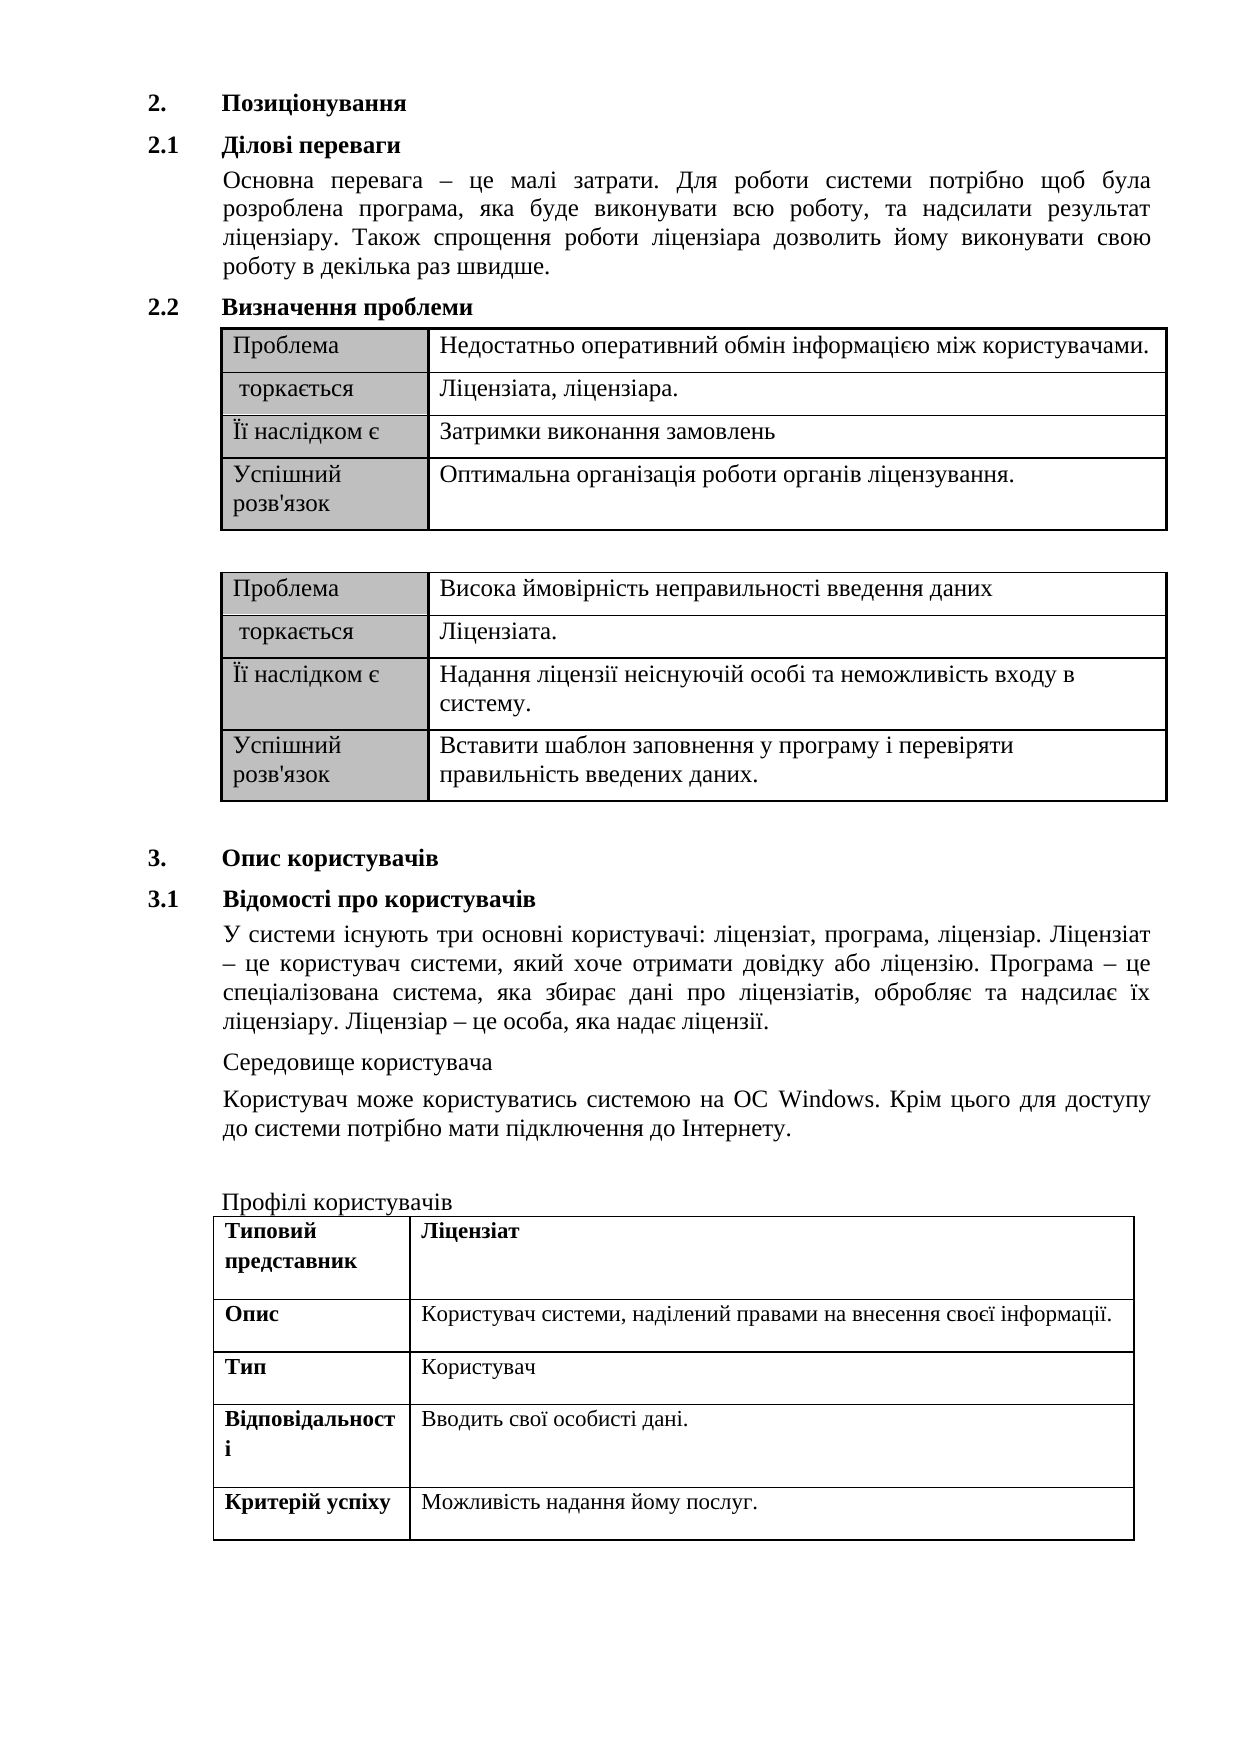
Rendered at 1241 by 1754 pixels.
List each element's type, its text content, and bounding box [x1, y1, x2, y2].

table_header Недостатньо оперативний обмін інформацією між користувачами. [430, 330, 1165, 372]
table_cell Її наслідком є [223, 659, 427, 729]
table_cell Вводить свої особисті дані. [411, 1405, 1133, 1487]
subtitle Відомості про користувачів [148, 884, 1152, 913]
subtitle Ділові переваги [148, 130, 1152, 158]
table_cell торкається [223, 373, 427, 414]
table_header Висока ймовірність неправильності введення даних [430, 573, 1165, 614]
table_cell Можливість надання йому послуг. [411, 1488, 1133, 1539]
subtitle Позиціонування [148, 88, 1152, 117]
table_cell Оптимальна організація роботи органів ліцензування. [430, 459, 1165, 529]
table_cell Критерій успіху [214, 1488, 409, 1539]
text У системи існують три основні користувачі: ліцензіат, програма, ліцензіар. Ліцензіат – це користувач системи, який хоче отримати довідку або ліцензію. Програма – це спеціалізована система, яка збирає дані про ліцензіатів, обробляє та надсилає їх ліцензіару. Ліцензіар – це особа, яка надає ліцензії. [223, 919, 1152, 1034]
table_cell Користувач [411, 1353, 1133, 1404]
table_header Проблема [223, 573, 427, 614]
table_header Типовий представник [214, 1217, 409, 1298]
table_header Ліцензіат [411, 1217, 1133, 1298]
text Середовище користувача [223, 1047, 1152, 1076]
table_cell Успішний розв'язок [223, 459, 427, 529]
table_cell торкається [223, 616, 427, 657]
table_cell Відповідальності [214, 1405, 409, 1487]
subtitle Опис користувачів [148, 843, 1152, 872]
table_header Проблема [223, 330, 427, 372]
table_cell Користувач системи, наділений правами на внесення своєї інформації. [411, 1300, 1133, 1351]
text Користувач може користуватись системою на ОС Windows. Крім цього для доступу до системи потрібно мати підключення до Інтернету. [223, 1084, 1152, 1142]
table_cell Її наслідком є [223, 416, 427, 457]
table_cell Надання ліцензії неіснуючій особі та неможливість входу в систему. [430, 659, 1165, 729]
table_cell Тип [214, 1353, 409, 1404]
table_cell Опис [214, 1300, 409, 1351]
table_cell Вставити шаблон заповнення у програму і перевіряти правильність введених даних. [430, 731, 1165, 800]
text Профілі користувачів [149, 1187, 1152, 1216]
text Основна перевага – це малі затрати. Для роботи системи потрібно щоб була розроблена програма, яка буде виконувати всю роботу, та надсилати результат ліцензіару. Також спрощення роботи ліцензіара дозволить йому виконувати свою роботу в декілька раз швидше. [223, 165, 1152, 280]
table_cell Ліцензіата, ліцензіара. [430, 373, 1165, 414]
table_cell Ліцензіата. [430, 616, 1165, 657]
subtitle Визначення проблеми [148, 292, 1152, 321]
table_cell Затримки виконання замовлень [430, 416, 1165, 457]
table_cell Успішний розв'язок [223, 731, 427, 800]
